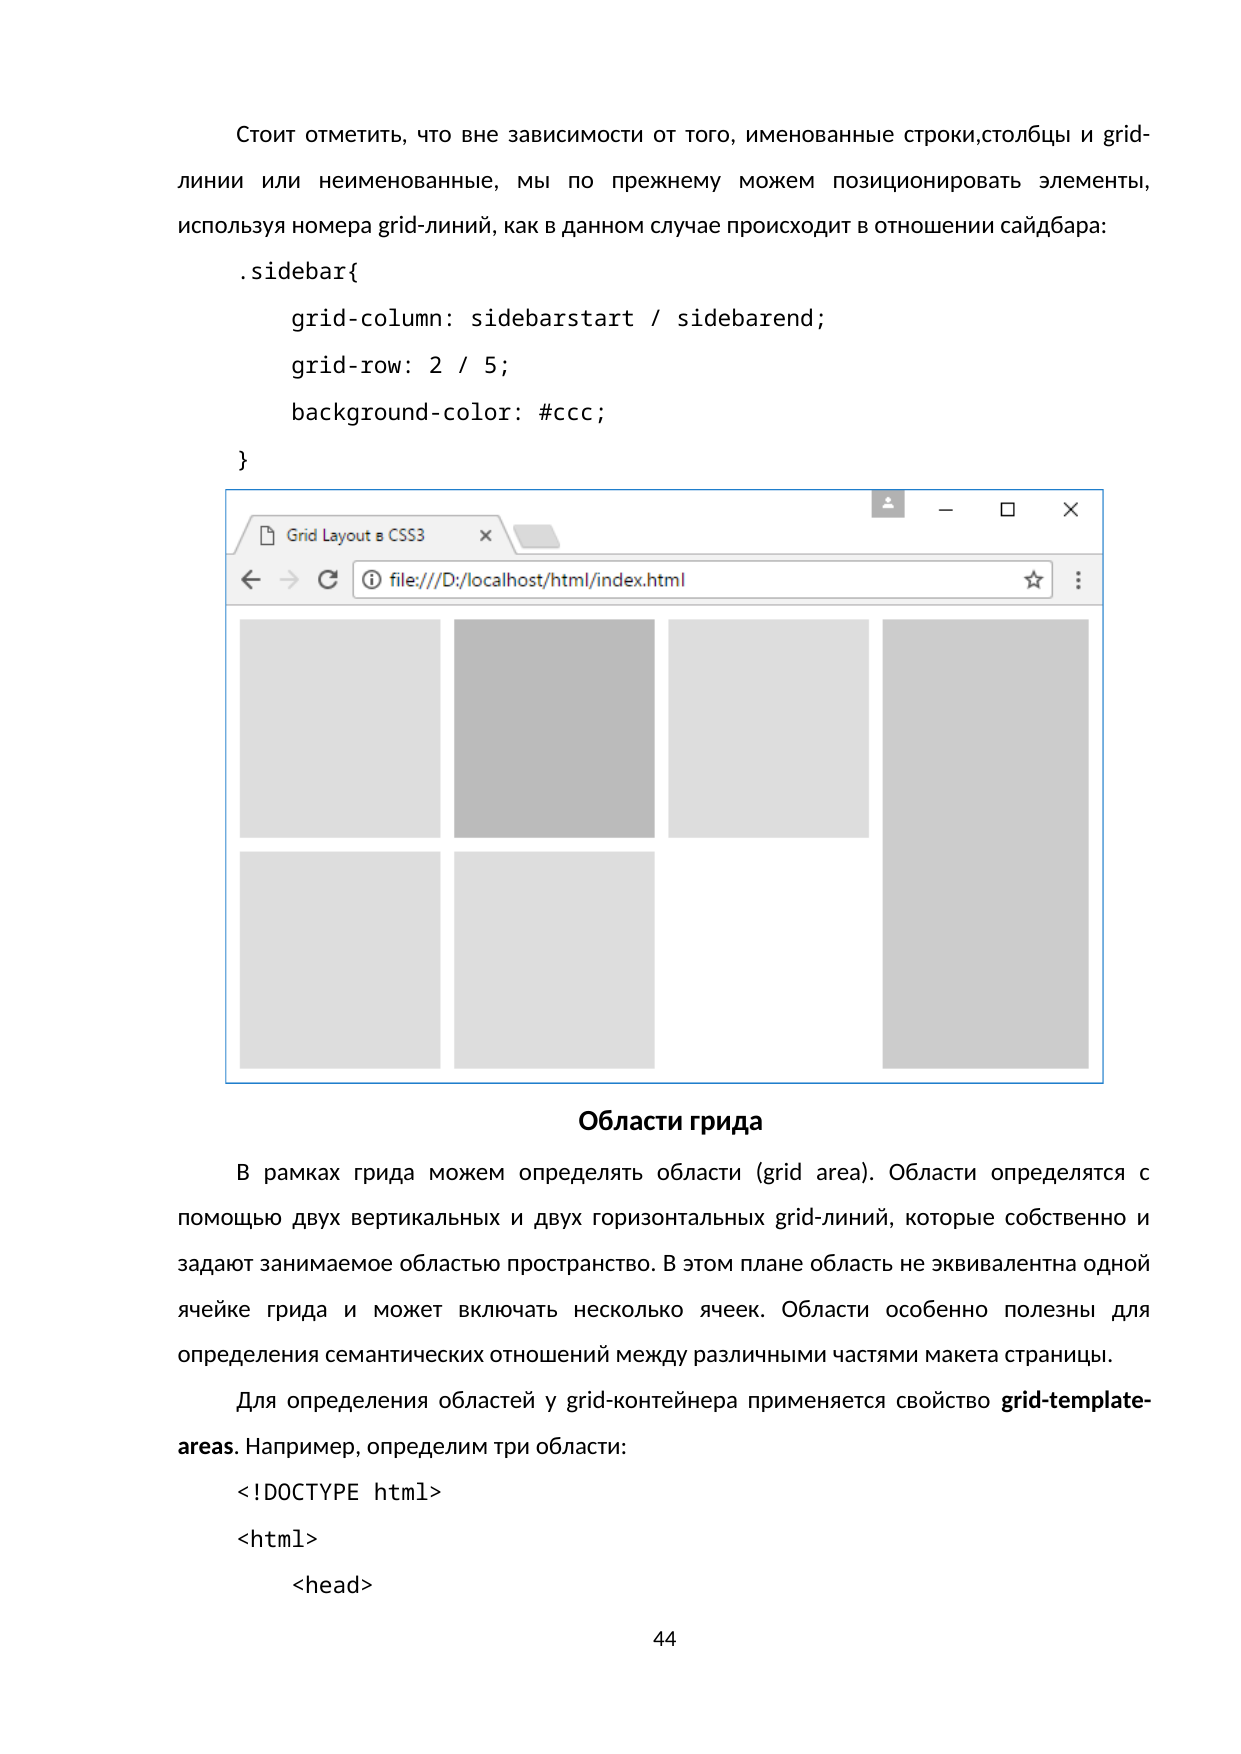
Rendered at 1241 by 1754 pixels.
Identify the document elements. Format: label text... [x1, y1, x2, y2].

text background-color: #ccc; [177, 396, 1152, 427]
text В рамках грида можем определять области (grid area). Области определятся с помощью двух вертикальных и двух горизонтальных grid-линий, которые собственно и задают занимаемое областью пространство. В этом плане область не эквивалентна одной ячейке грида и может включать несколько ячеек. Области особенно полезны для определения семантических отношений между различными частями макета страницы. [177, 1156, 1152, 1369]
text grid-column: sidebarstart / sidebarend; [177, 302, 1152, 333]
text Для определения областей у grid-контейнера применяется свойство grid-template-areas. Например, определим три области: [177, 1384, 1152, 1461]
subtitle Области грида [190, 1102, 1152, 1138]
picture [225, 489, 1104, 1084]
text Стоит отметить, что вне зависимости от того, именованные строки,столбцы и grid-линии или неименованные, мы по прежнему можем позиционировать элементы, используя номера grid-линий, как в данном случае происходит в отношении сайдбара: [177, 118, 1152, 240]
text .sidebar{ [177, 255, 1152, 287]
text grid-row: 2 / 5; [177, 349, 1152, 380]
text <html> [177, 1523, 1152, 1554]
text } [177, 443, 1152, 474]
text <head> [177, 1569, 1152, 1601]
text <!DOCTYPE html> [177, 1476, 1152, 1507]
